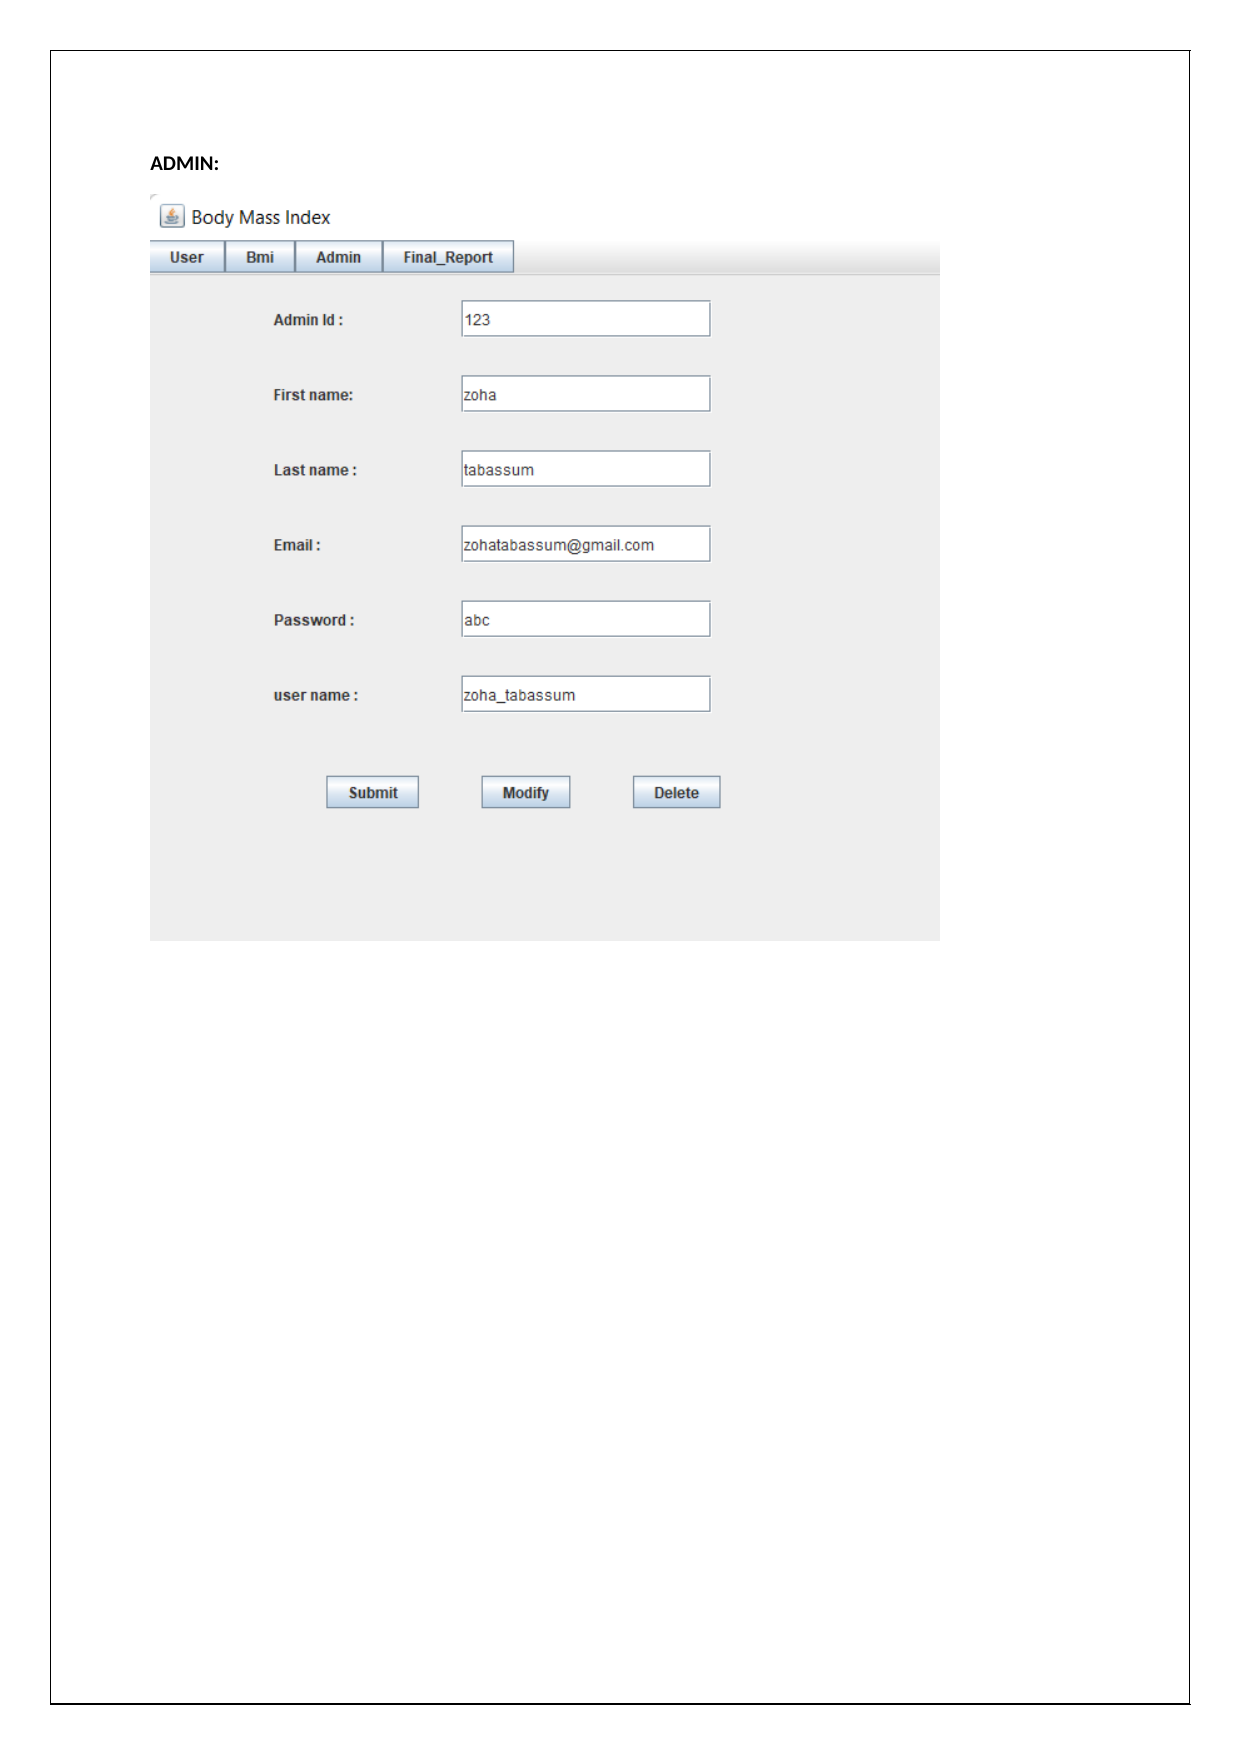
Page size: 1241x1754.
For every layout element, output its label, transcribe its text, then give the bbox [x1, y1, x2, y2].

text ADMIN: [150, 150, 465, 175]
picture [150, 194, 940, 941]
